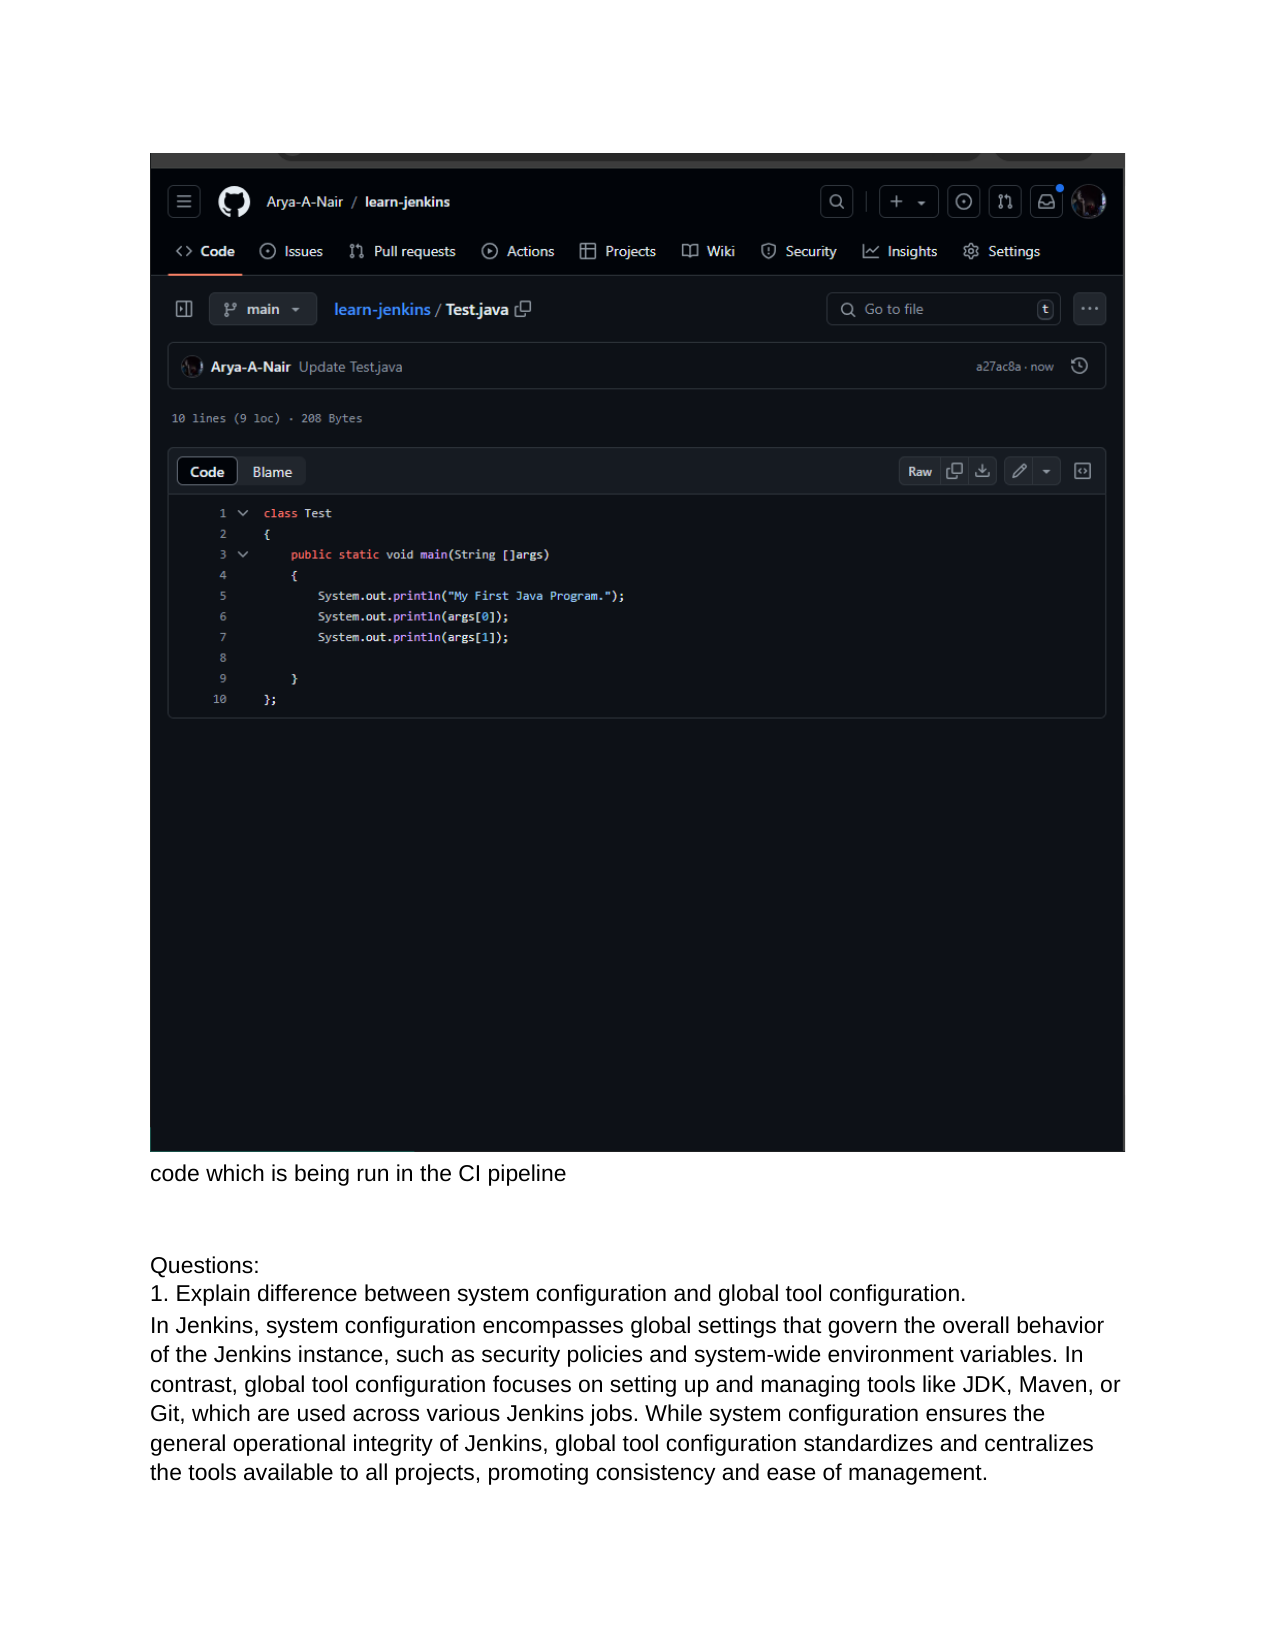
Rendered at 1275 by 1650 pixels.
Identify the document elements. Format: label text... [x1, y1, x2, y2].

text code which is being run in the CI pipeline [150, 1161, 1275, 1187]
text Questions: 1. Explain difference between system configuration and global tool configuration. [150, 1252, 975, 1306]
text In Jenkins, system configuration encompasses global settings that govern the overall behavior of the Jenkins instance, such as security policies and system-wide environment variables. In contrast, global tool configuration focuses on setting up and managing tools like JDK, Maven, or Git, which are used across various Jenkins jobs. While system configuration ensures the general operational integrity of Jenkins, global tool configuration standardizes and centralizes the tools available to all projects, promoting consistency and ease of management. [150, 1312, 1125, 1486]
picture [150, 153, 1125, 1152]
